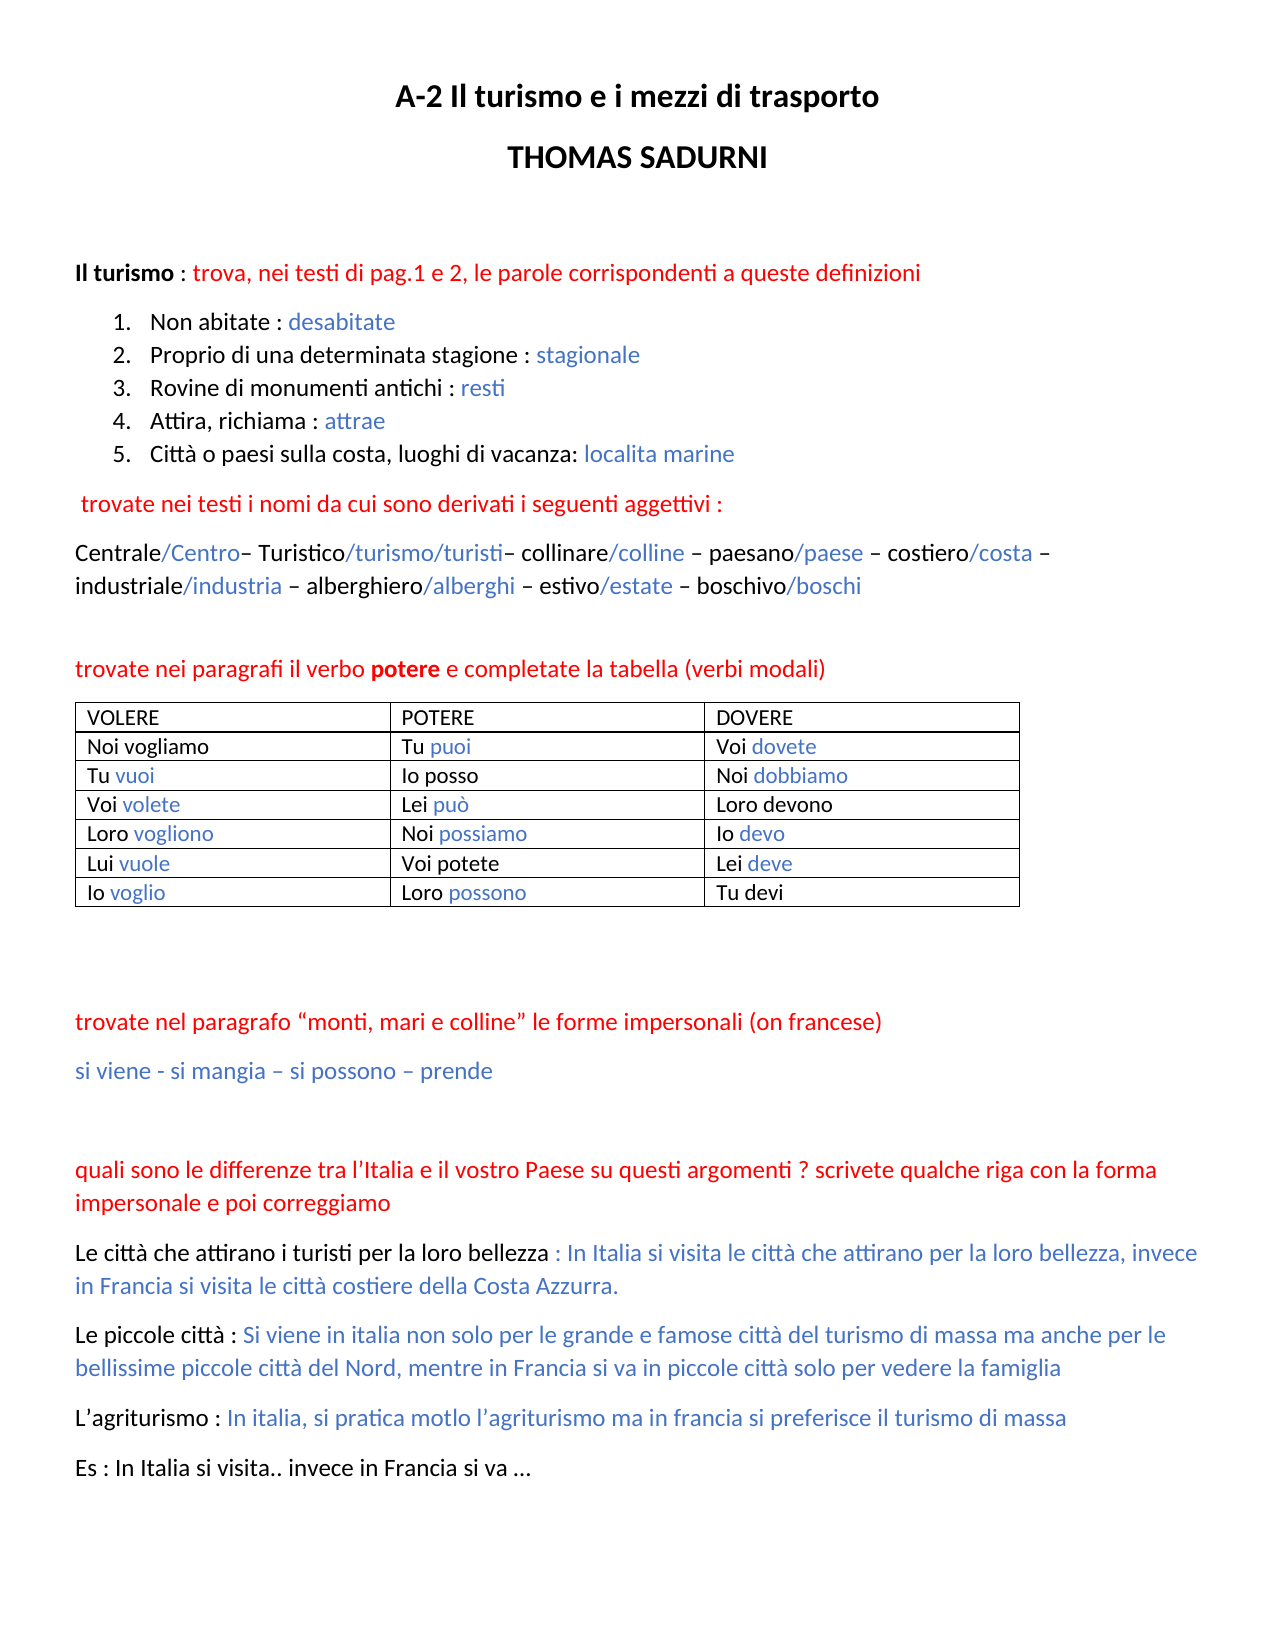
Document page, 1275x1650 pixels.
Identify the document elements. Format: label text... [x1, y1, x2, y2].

text Le città che attirano i turisti per la loro bellezza : In Italia si visita le città che attirano per la loro bellezza, invece in Francia si visita le città costiere della Costa Azzurra. [75, 1237, 1200, 1301]
table_cell Tu devi [705, 878, 1019, 906]
list Città o paesi sulla costa, luoghi di vacanza: localita marine [112, 438, 1200, 469]
table_header POTERE [391, 703, 704, 731]
table_header VOLERE [76, 703, 390, 731]
table_cell Loro devono [705, 791, 1019, 818]
text THOMAS SADURNI [75, 136, 1200, 176]
table_cell Io devo [705, 820, 1019, 848]
table_cell Tu puoi [391, 733, 704, 760]
text Le piccole città : Si viene in italia non solo per le grande e famose città del turismo di massa ma anche per le bellissime piccole città del Nord, mentre in Francia si va in piccole città solo per vedere la famiglia [75, 1320, 1200, 1383]
text Es : In Italia si visita.. invece in Francia si va … [75, 1452, 1200, 1482]
table_cell Lei deve [705, 849, 1019, 877]
table_cell Noi dobbiamo [705, 761, 1019, 789]
table_cell Lei può [391, 791, 704, 818]
table_cell Io posso [391, 761, 704, 789]
table_cell Voi potete [391, 849, 704, 877]
text A-2 Il turismo e i mezzi di trasporto [75, 75, 1200, 116]
list Non abitate : desabitate [112, 306, 1200, 337]
text quali sono le differenze tra l’Italia e il vostro Paese su questi argomenti ? scrivete qualche riga con la forma impersonale e poi correggiamo [75, 1155, 1200, 1218]
table_cell Io voglio [76, 878, 390, 906]
table_cell Noi vogliamo [76, 733, 390, 760]
text L’agriturismo : In italia, si pratica motlo l’agriturismo ma in francia si preferisce il turismo di massa [75, 1402, 1200, 1433]
table_cell Loro vogliono [76, 820, 390, 848]
table_cell Tu vuoi [76, 761, 390, 789]
text trovate nel paragrafo “monti, mari e colline” le forme impersonali (on francese) [75, 1006, 1200, 1036]
list Proprio di una determinata stagione : stagionale [112, 339, 1200, 370]
table_cell Lui vuole [76, 849, 390, 877]
table_cell Voi volete [76, 791, 390, 818]
text trovate nei paragrafi il verbo potere e completate la tabella (verbi modali) [75, 653, 1200, 683]
table_header DOVERE [705, 703, 1019, 731]
text si viene - si mangia – si possono – prende [75, 1056, 1200, 1086]
text trovate nei testi i nomi da cui sono derivati i seguenti aggettivi : [75, 488, 1200, 518]
table_cell Voi dovete [705, 733, 1019, 760]
text Il turismo : trova, nei testi di pag.1 e 2, le parole corrispondenti a queste definizioni [75, 257, 1200, 287]
table_cell Noi possiamo [391, 820, 704, 848]
table_cell Loro possono [391, 878, 704, 906]
text Centrale/Centro– Turistico/turismo/turisti– collinare/colline – paesano/paese – costiero/costa – industriale/industria – alberghiero/alberghi – estivo/estate – boschivo/boschi [75, 537, 1200, 601]
list Rovine di monumenti antichi : resti [112, 372, 1200, 403]
list Attira, richiama : attrae [112, 405, 1200, 436]
